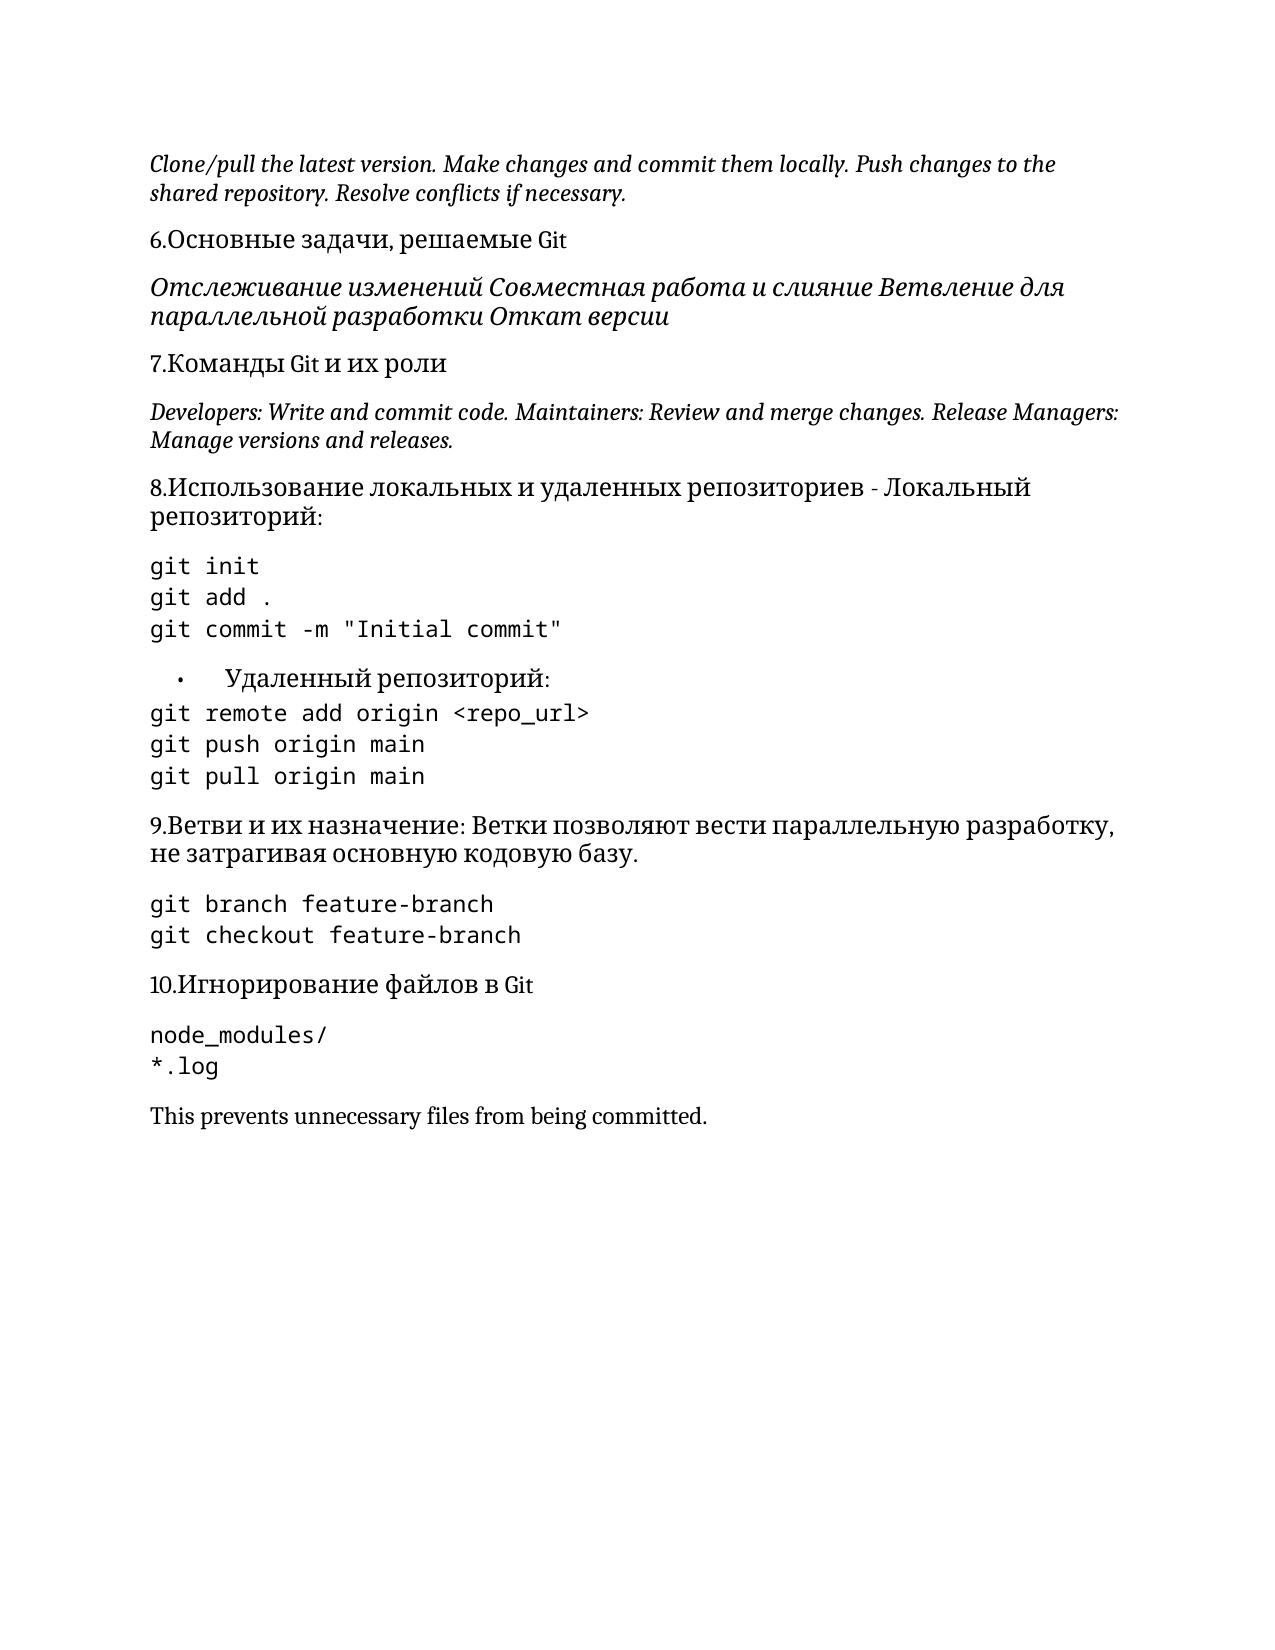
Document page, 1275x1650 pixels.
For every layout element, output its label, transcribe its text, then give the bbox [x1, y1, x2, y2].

list Удаленный репозиторий: [175, 664, 1125, 693]
text 7.Команды Git и их роли [150, 350, 1125, 379]
text git init git add . git commit -m "Initial commit" [150, 550, 1125, 644]
text git remote add origin <repo_url> git push origin main git pull origin main [150, 697, 1125, 791]
text node_modules/ *.log [150, 1019, 1125, 1081]
text This prevents unnecessary files from being committed. [150, 1102, 1125, 1131]
text 6.Основные задачи, решаемые Git [150, 226, 1125, 255]
text Developers: Write and commit code. Maintainers: Review and merge changes. Release Managers: Manage versions and releases. [150, 397, 1125, 455]
text 9.Ветви и их назначение: Ветки позволяют вести параллельную разработку, не затрагивая основную кодовую базу. [150, 812, 1125, 869]
text 8.Использование локальных и удаленных репозиториев - Локальный репозиторий: [150, 474, 1125, 531]
text Clone/pull the latest version. Make changes and commit them locally. Push changes to the shared repository. Resolve conflicts if necessary. [150, 150, 1125, 207]
text git branch feature-branch git checkout feature-branch [150, 888, 1125, 950]
text 10.Игнорирование файлов в Git [150, 971, 1125, 1000]
text Отслеживание изменений Совместная работа и слияние Ветвление для параллельной разработки Откат версии [150, 274, 1125, 331]
